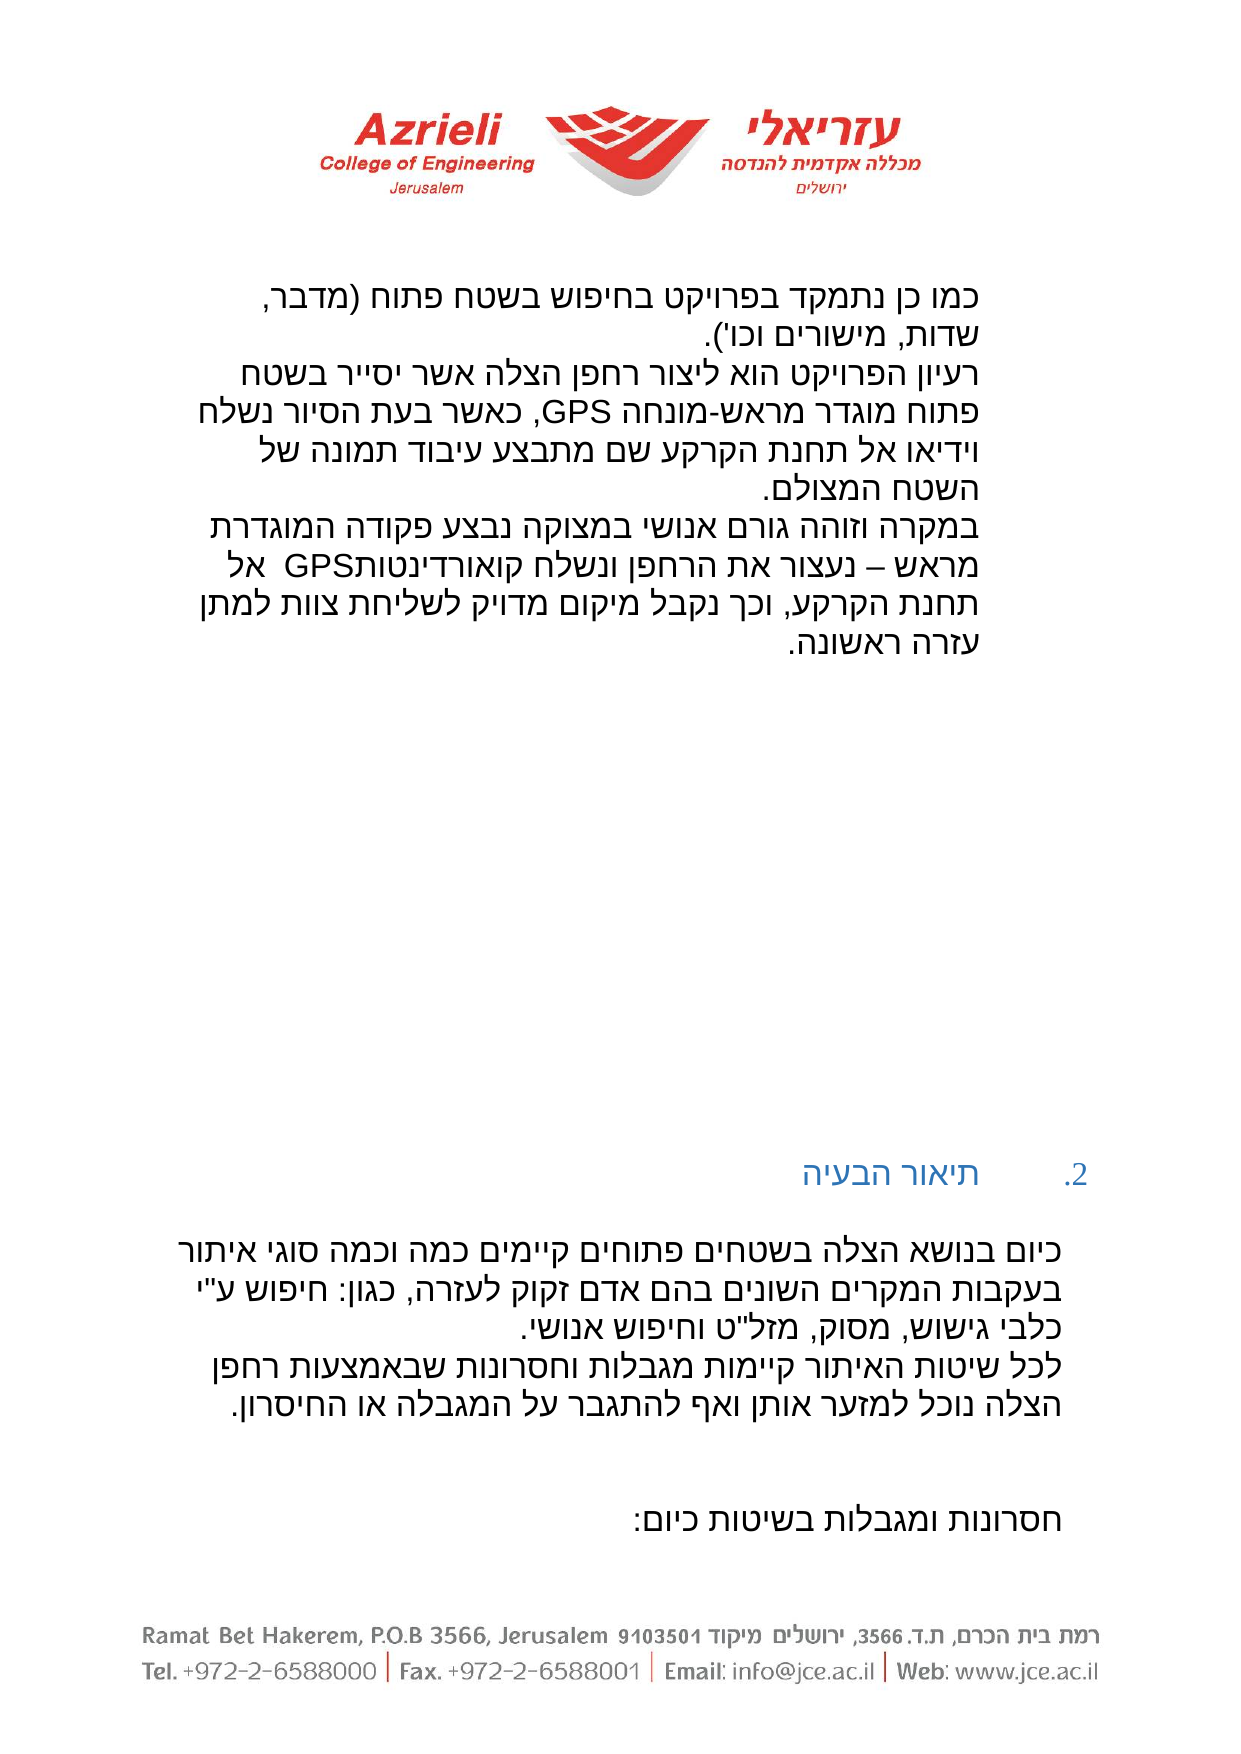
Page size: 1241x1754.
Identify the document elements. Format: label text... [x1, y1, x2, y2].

picture [42, 44, 1199, 221]
subtitle כמו כן נתמקד בפרויקט בחיפוש בשטח פתוח (מדבר, שדות, מישורים וכו'). רעיון הפרויקט הוא ליצור רחפן הצלה אשר יסייר בשטח פתוח מוגדר מראש-מונחה GPS, כאשר בעת הסיור נשלח וידיאו אל תחנת הקרקע שם מתבצע עיבוד תמונה של השטח המצולם. במקרה וזוהה גורם אנושי במצוקה נבצע פקודה המוגדרת מראש – נעצור את הרחפן ונשלח קואורדינטותGPS אל תחנת הקרקע, וכך נקבל מיקום מדויק לשליחת צוות למתן עזרה ראשונה. [177, 277, 980, 1129]
text חסרונות ומגבלות בשיטות כיום: [177, 1424, 1063, 1539]
picture [107, 1605, 1133, 1714]
text לכל שיטות האיתור קיימות מגבלות וחסרונות שבאמצעות רחפן הצלה נוכל למזער אותן ואף להתגבר על המגבלה או החיסרון. [177, 1347, 1063, 1424]
text כיום בנושא הצלה בשטחים פתוחים קיימים כמה וכמה סוגי איתור בעקבות המקרים השונים בהם אדם זקוק לעזרה, כגון: חיפוש ע"י כלבי גישוש, מסוק, מזל"ט וחיפוש אנושי. [177, 1193, 1063, 1347]
subtitle תיאור הבעיה [177, 1154, 1063, 1193]
